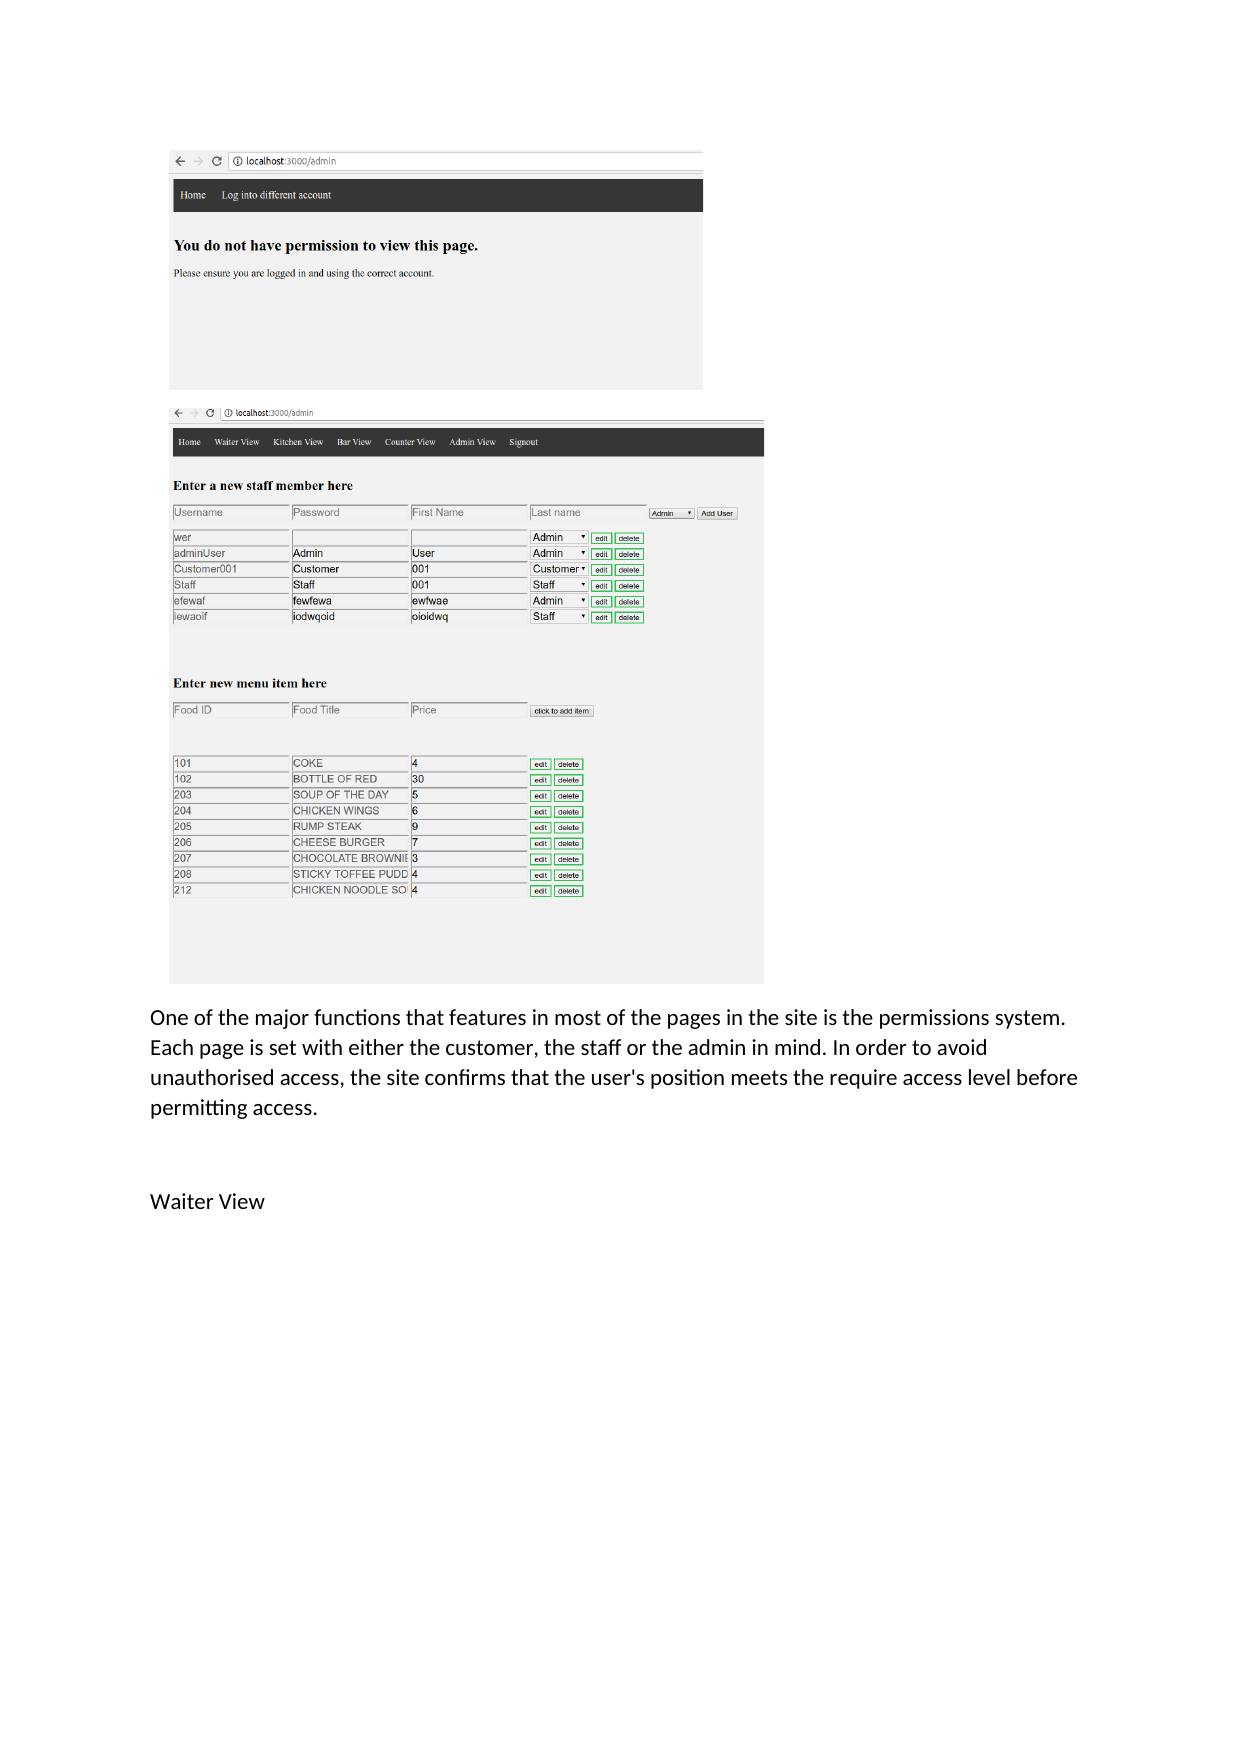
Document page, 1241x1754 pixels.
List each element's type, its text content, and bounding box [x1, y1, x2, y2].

text Waiter View [150, 1187, 1090, 1215]
text One of the major functions that features in most of the pages in the site is the permissions system. Each page is set with either the customer, the staff or the admin in mind. In order to avoid unauthorised access, the site confirms that the user's position meets the require access level before permitting access. [150, 1003, 1090, 1121]
